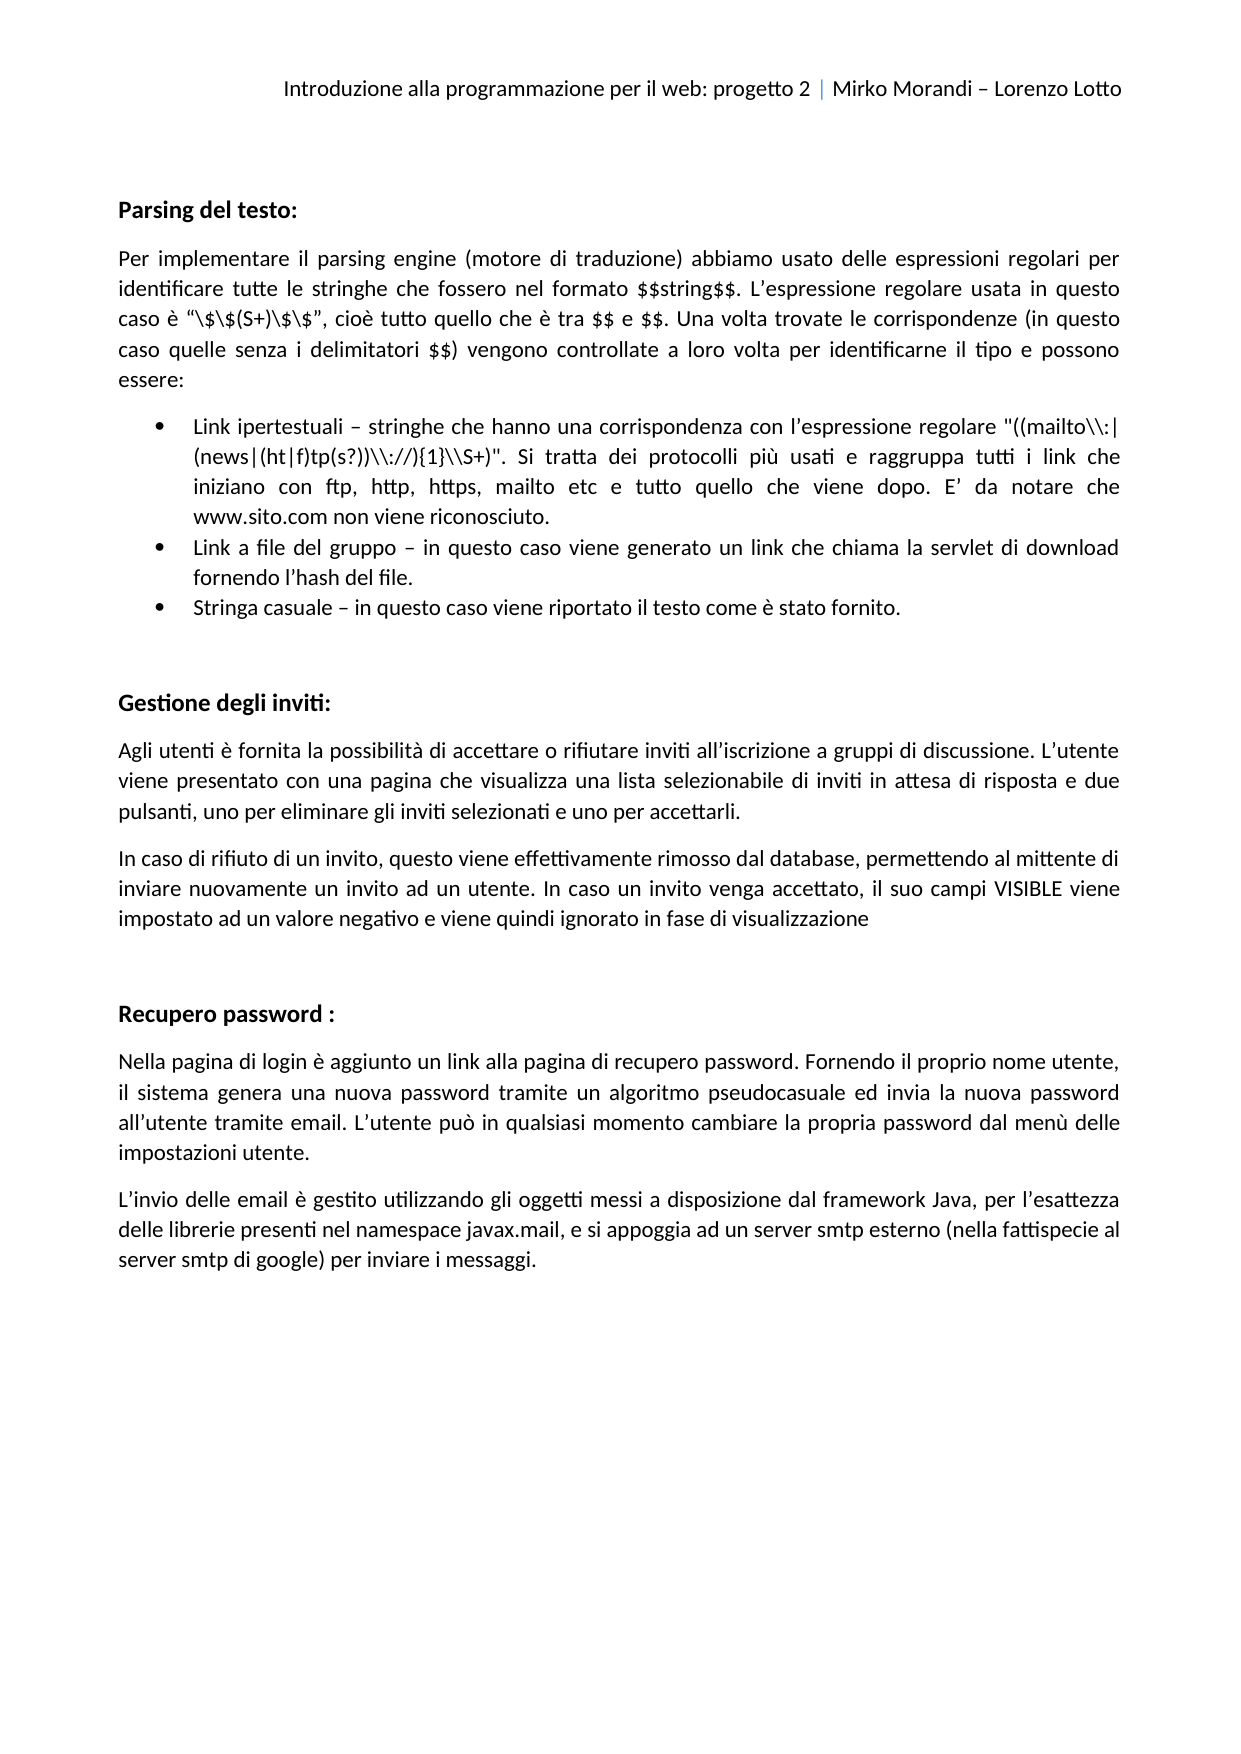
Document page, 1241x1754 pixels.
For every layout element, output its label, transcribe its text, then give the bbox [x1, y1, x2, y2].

list Link a file del gruppo – in questo caso viene generato un link che chiama la servlet di download fornendo l’hash del file. [156, 533, 1122, 591]
text L’invio delle email è gestito utilizzando gli oggetti messi a disposizione dal framework Java, per l’esattezza delle librerie presenti nel namespace javax.mail, e si appoggia ad un server smtp esterno (nella fattispecie al server smtp di google) per inviare i messaggi. [118, 1185, 1122, 1273]
text Parsing del testo: [118, 194, 1122, 225]
text In caso di rifiuto di un invito, questo viene effettivamente rimosso dal database, permettendo al mittente di inviare nuovamente un invito ad un utente. In caso un invito venga accettato, il suo campi VISIBLE viene impostato ad un valore negativo e viene quindi ignorato in fase di visualizzazione [118, 844, 1122, 932]
text Agli utenti è fornita la possibilità di accettare o rifiutare inviti all’iscrizione a gruppi di discussione. L’utente viene presentato con una pagina che visualizza una lista selezionabile di inviti in attesa di risposta e due pulsanti, uno per eliminare gli inviti selezionati e uno per accettarli. [118, 736, 1122, 825]
text Gestione degli inviti: [118, 687, 1122, 717]
list Stringa casuale – in questo caso viene riportato il testo come è stato fornito. [156, 593, 1122, 621]
text Recupero password : [118, 998, 1122, 1028]
text Nella pagina di login è aggiunto un link alla pagina di recupero password. Fornendo il proprio nome utente, il sistema genera una nuova password tramite un algoritmo pseudocasuale ed invia la nuova password all’utente tramite email. L’utente può in qualsiasi momento cambiare la propria password dal menù delle impostazioni utente. [118, 1047, 1122, 1166]
